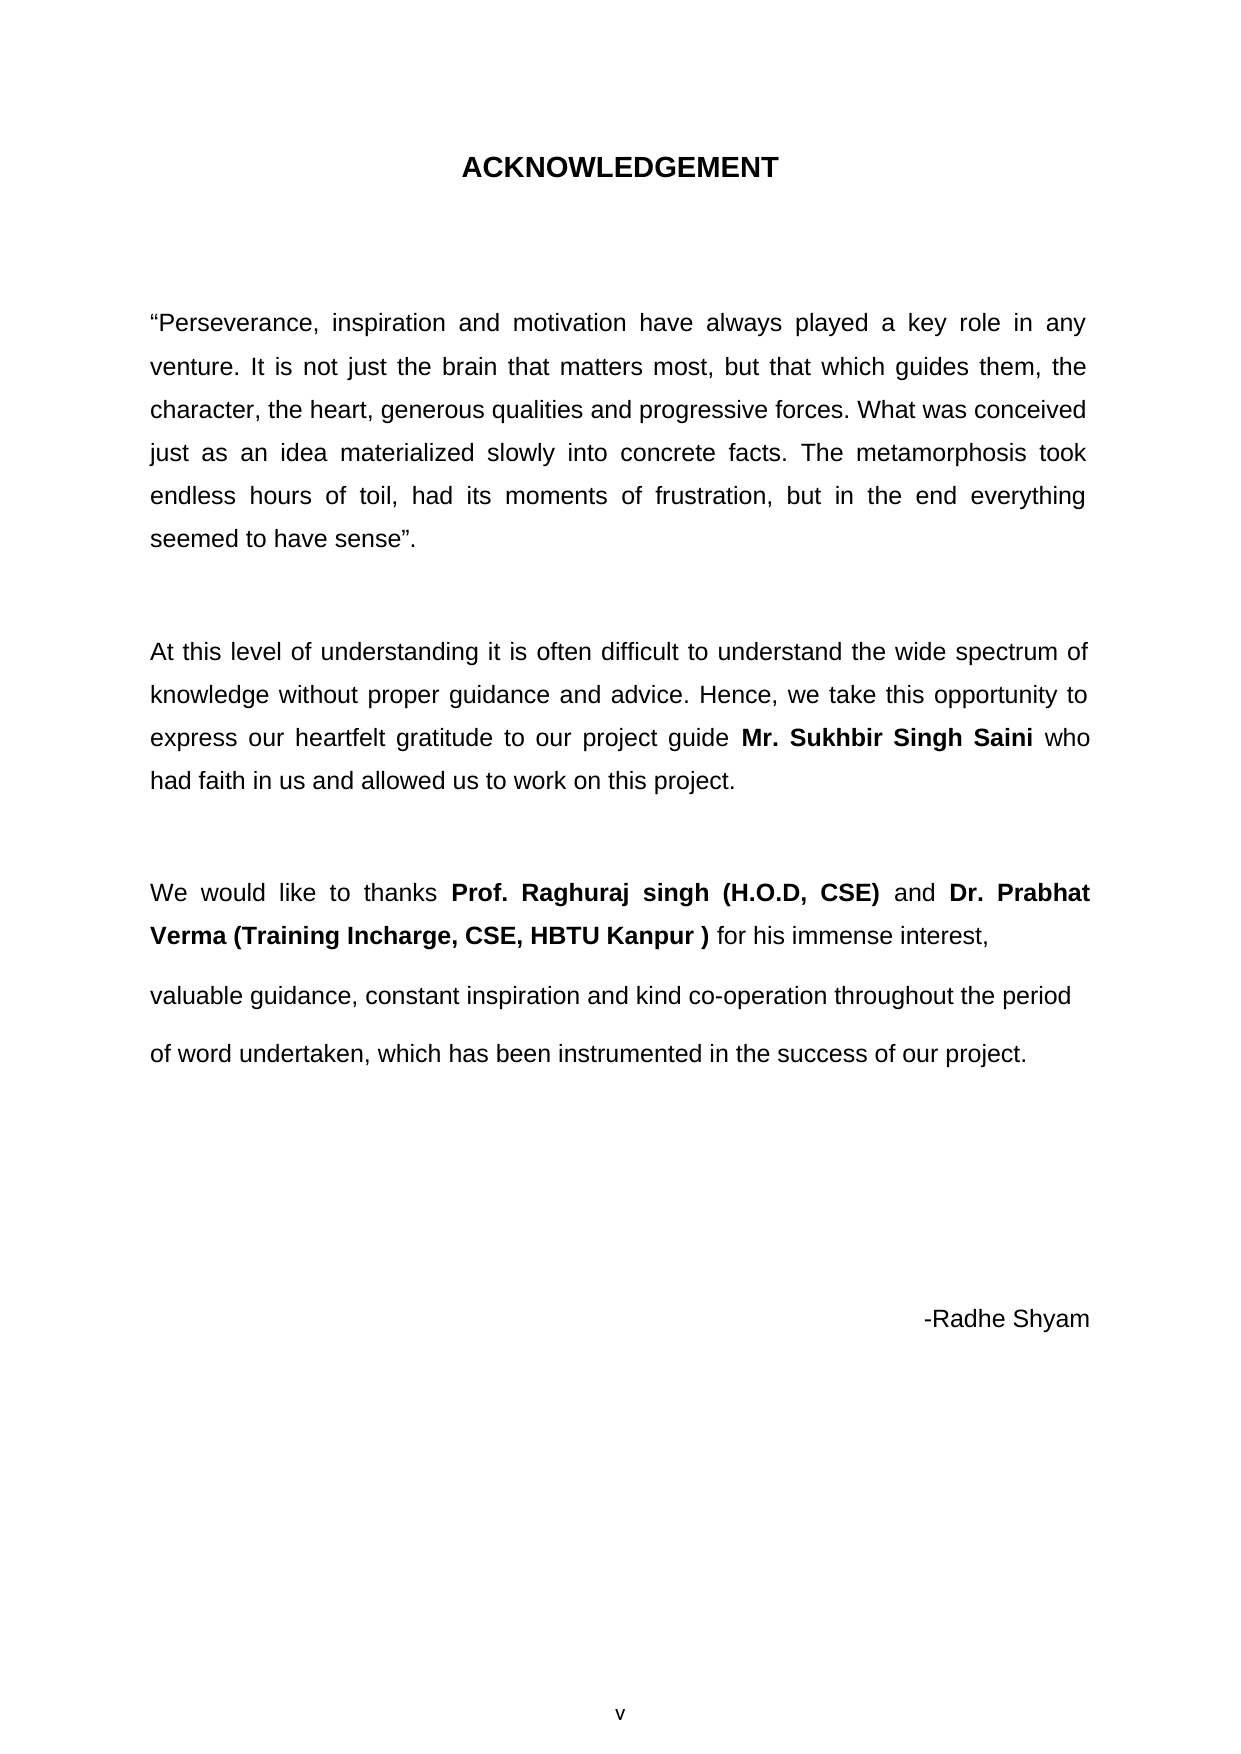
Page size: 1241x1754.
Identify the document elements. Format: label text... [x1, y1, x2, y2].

text valuable guidance, constant inspiration and kind co-operation throughout the period of word undertaken, which has been instrumented in the success of our project. [150, 981, 1090, 1067]
text ACKNOWLEDGEMENT [150, 150, 1090, 183]
text -Radhe Shyam [150, 1304, 1090, 1332]
text “Perseverance, inspiration and motivation have always played a key role in any venture. It is not just the brain that matters most, but that which guides them, the character, the heart, generous qualities and progressive forces. What was conceived just as an idea materialized slowly into concrete facts. The metamorphosis took endless hours of toil, had its moments of frustration, but in the end everything seemed to have sense”. [150, 308, 1088, 553]
text We would like to thanks Prof. Raghuraj singh (H.O.D, CSE) and Dr. Prabhat Verma (Training Incharge, CSE, HBTU Kanpur ) for his immense interest, [150, 878, 1090, 950]
text At this level of understanding it is often difficult to understand the wide spectrum of knowledge without proper guidance and advice. Hence, we take this opportunity to express our heartfelt gratitude to our project guide Mr. Sukhbir Singh Saini who had faith in us and allowed us to work on this project. [150, 636, 1090, 794]
